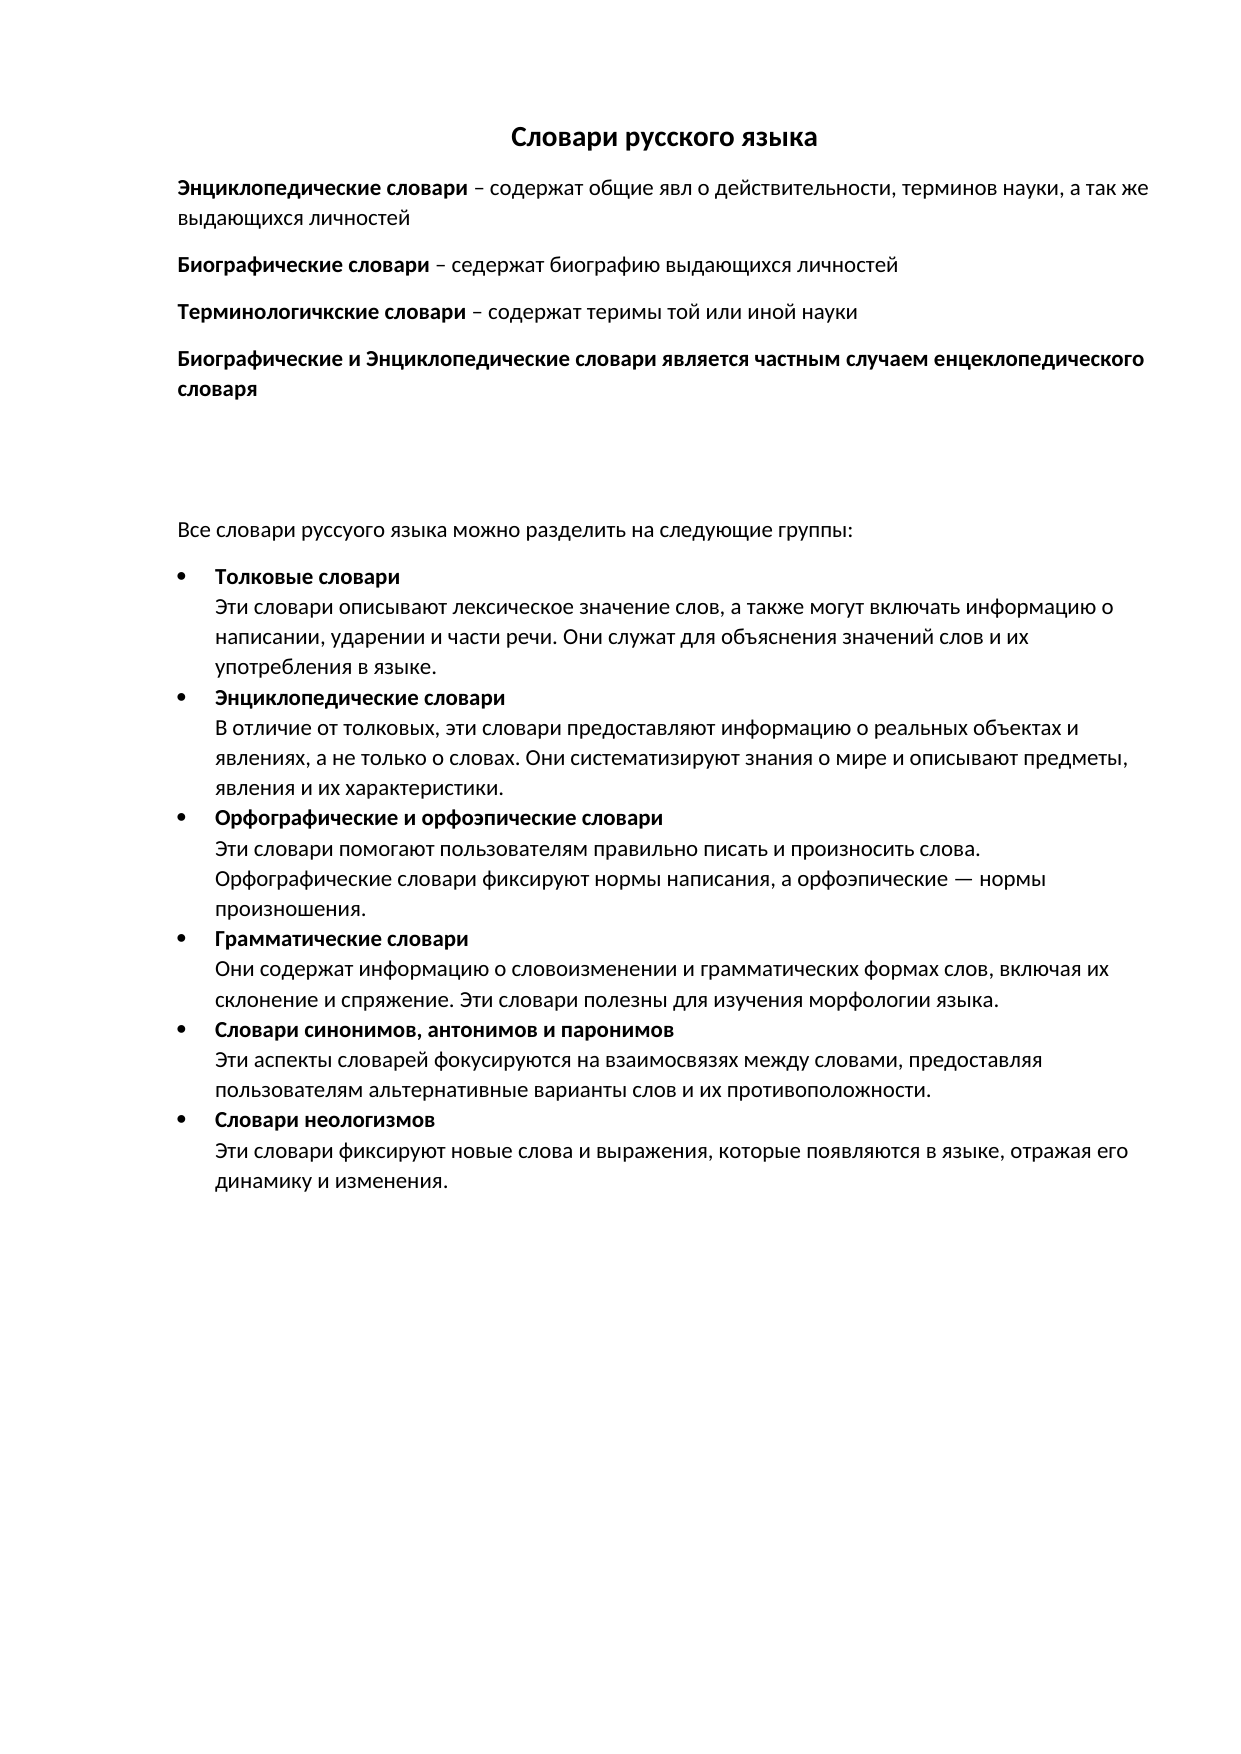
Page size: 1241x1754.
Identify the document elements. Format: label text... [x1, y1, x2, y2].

text Биографические и Энциклопедические словари является частным случаем енцеклопедического словаря [177, 344, 1152, 402]
list Словари синонимов, антонимов и паронимов Эти аспекты словарей фокусируются на взаимосвязях между словами, предоставляя пользователям альтернативные варианты слов и их противоположности. [177, 1015, 1152, 1103]
list Толковые словари Эти словари описывают лексическое значение слов, а также могут включать информацию о написании, ударении и части речи. Они служат для объяснения значений слов и их употребления в языке. [177, 562, 1152, 680]
list Словари неологизмов Эти словари фиксируют новые слова и выражения, которые появляются в языке, отражая его динамику и изменения. [177, 1106, 1152, 1194]
text Все словари руссуого языка можно разделить на следующие группы: [177, 515, 1152, 543]
text Терминологичкские словари – содержат теримы той или иной науки [177, 297, 1152, 325]
text Биографические словари – седержат биографию выдающихся личностей [177, 250, 1152, 278]
list Орфографические и орфоэпические словари Эти словари помогают пользователям правильно писать и произносить слова. Орфографические словари фиксируют нормы написания, а орфоэпические — нормы произношения. [177, 803, 1152, 922]
text Словари русского языка [177, 118, 1152, 154]
list Грамматические словари Они содержат информацию о словоизменении и грамматических формах слов, включая их склонение и спряжение. Эти словари полезны для изучения морфологии языка. [177, 924, 1152, 1013]
list Энциклопедические словари В отличие от толковых, эти словари предоставляют информацию о реальных объектах и явлениях, а не только о словах. Они систематизируют знания о мире и описывают предметы, явления и их характеристики. [177, 683, 1152, 801]
text Энциклопедические словари – содержат общие явл о действительности, терминов науки, а так же выдающихся личностей [177, 173, 1152, 231]
